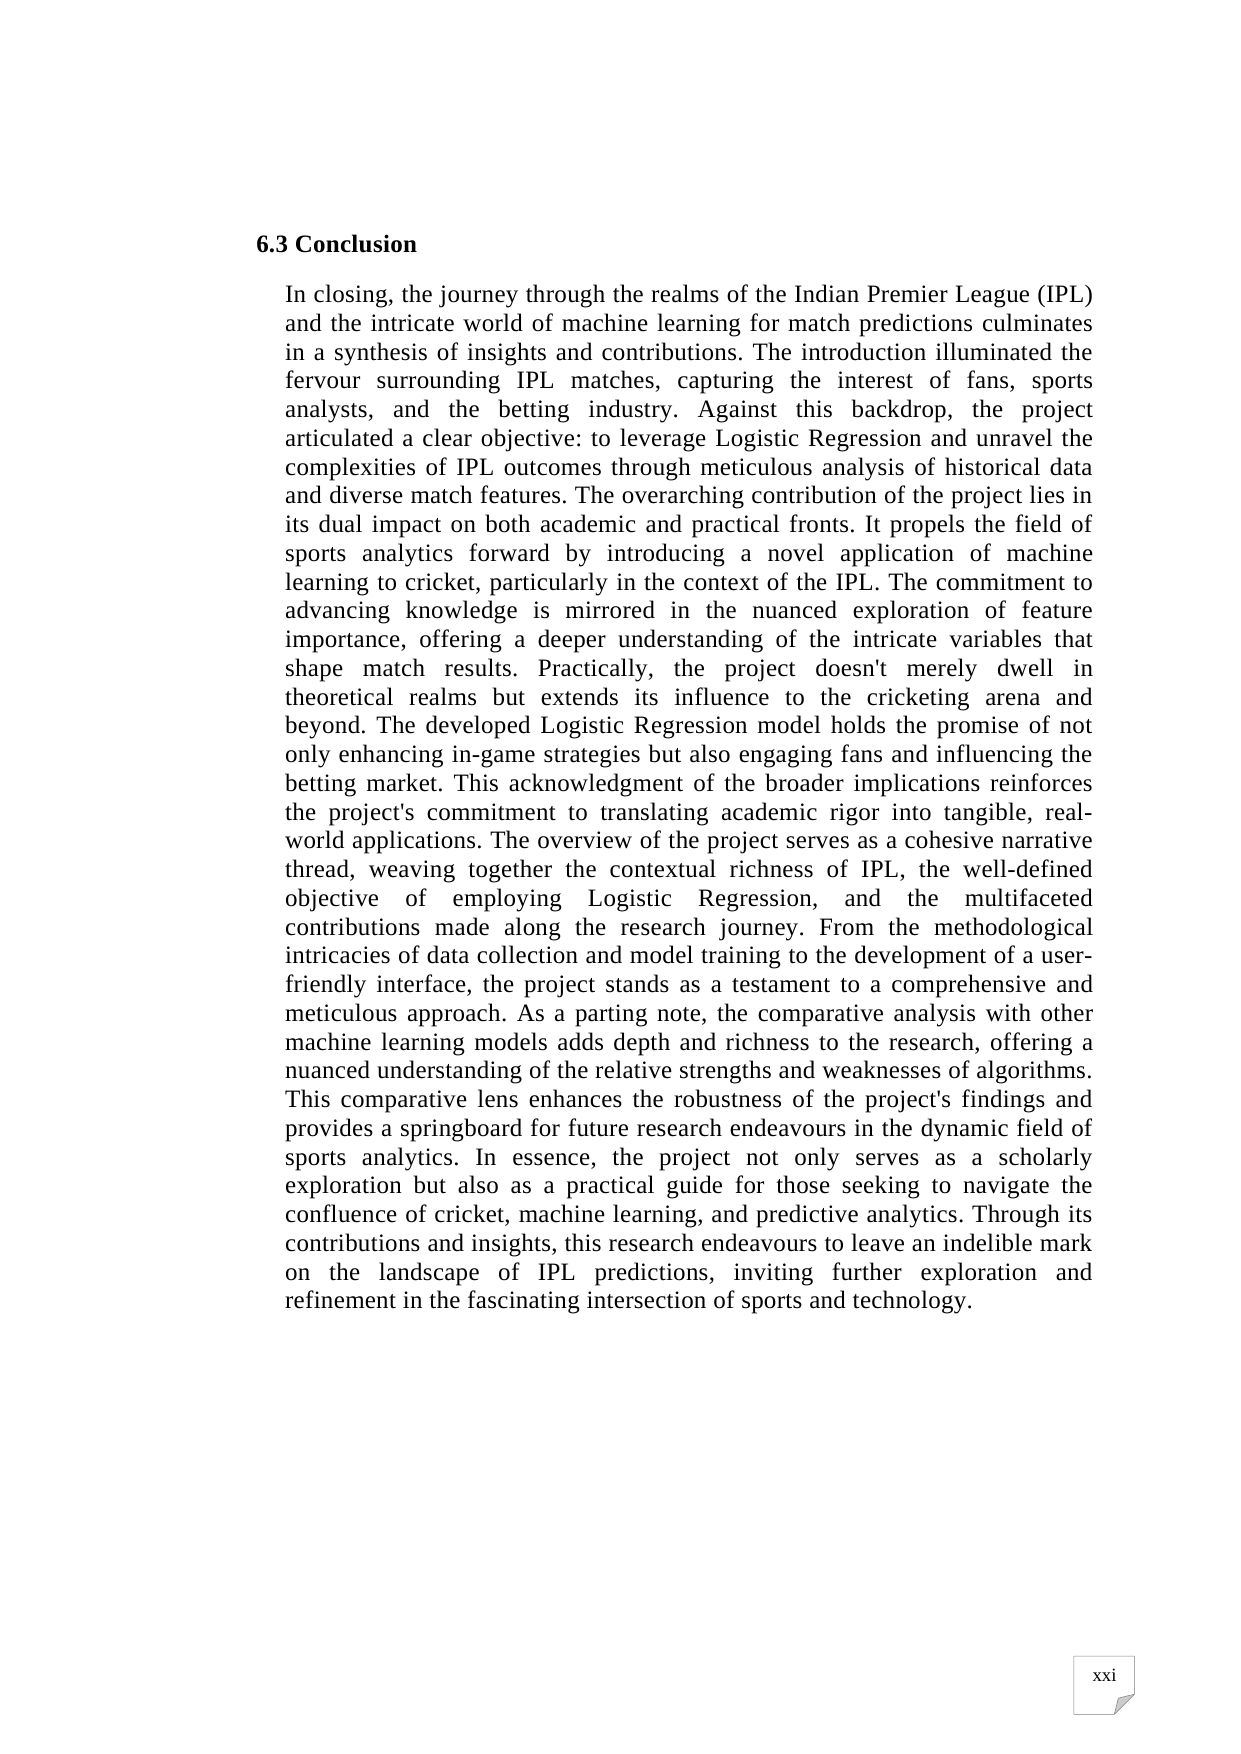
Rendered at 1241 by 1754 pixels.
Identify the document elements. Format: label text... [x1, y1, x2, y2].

text 6.3 Conclusion [210, 229, 1095, 258]
text In closing, the journey through the realms of the Indian Premier League (IPL) and the intricate world of machine learning for match predictions culminates in a synthesis of insights and contributions. The introduction illuminated the fervour surrounding IPL matches, capturing the interest of fans, sports analysts, and the betting industry. Against this backdrop, the project articulated a clear objective: to leverage Logistic Regression and unravel the complexities of IPL outcomes through meticulous analysis of historical data and diverse match features. The overarching contribution of the project lies in its dual impact on both academic and practical fronts. It propels the field of sports analytics forward by introducing a novel application of machine learning to cricket, particularly in the context of the IPL. The commitment to advancing knowledge is mirrored in the nuanced exploration of feature importance, offering a deeper understanding of the intricate variables that shape match results. Practically, the project doesn't merely dwell in theoretical realms but extends its influence to the cricketing arena and beyond. The developed Logistic Regression model holds the promise of not only enhancing in-game strategies but also engaging fans and influencing the betting market. This acknowledgment of the broader implications reinforces the project's commitment to translating academic rigor into tangible, real-world applications. The overview of the project serves as a cohesive narrative thread, weaving together the contextual richness of IPL, the well-defined objective of employing Logistic Regression, and the multifaceted contributions made along the research journey. From the methodological intricacies of data collection and model training to the development of a user-friendly interface, the project stands as a testament to a comprehensive and meticulous approach. As a parting note, the comparative analysis with other machine learning models adds depth and richness to the research, offering a nuanced understanding of the relative strengths and weaknesses of algorithms. This comparative lens enhances the robustness of the project's findings and provides a springboard for future research endeavours in the dynamic field of sports analytics. In essence, the project not only serves as a scholarly exploration but also as a practical guide for those seeking to navigate the confluence of cricket, machine learning, and predictive analytics. Through its contributions and insights, this research endeavours to leave an indelible mark on the landscape of IPL predictions, inviting further exploration and refinement in the fascinating intersection of sports and technology. [285, 279, 1095, 1314]
